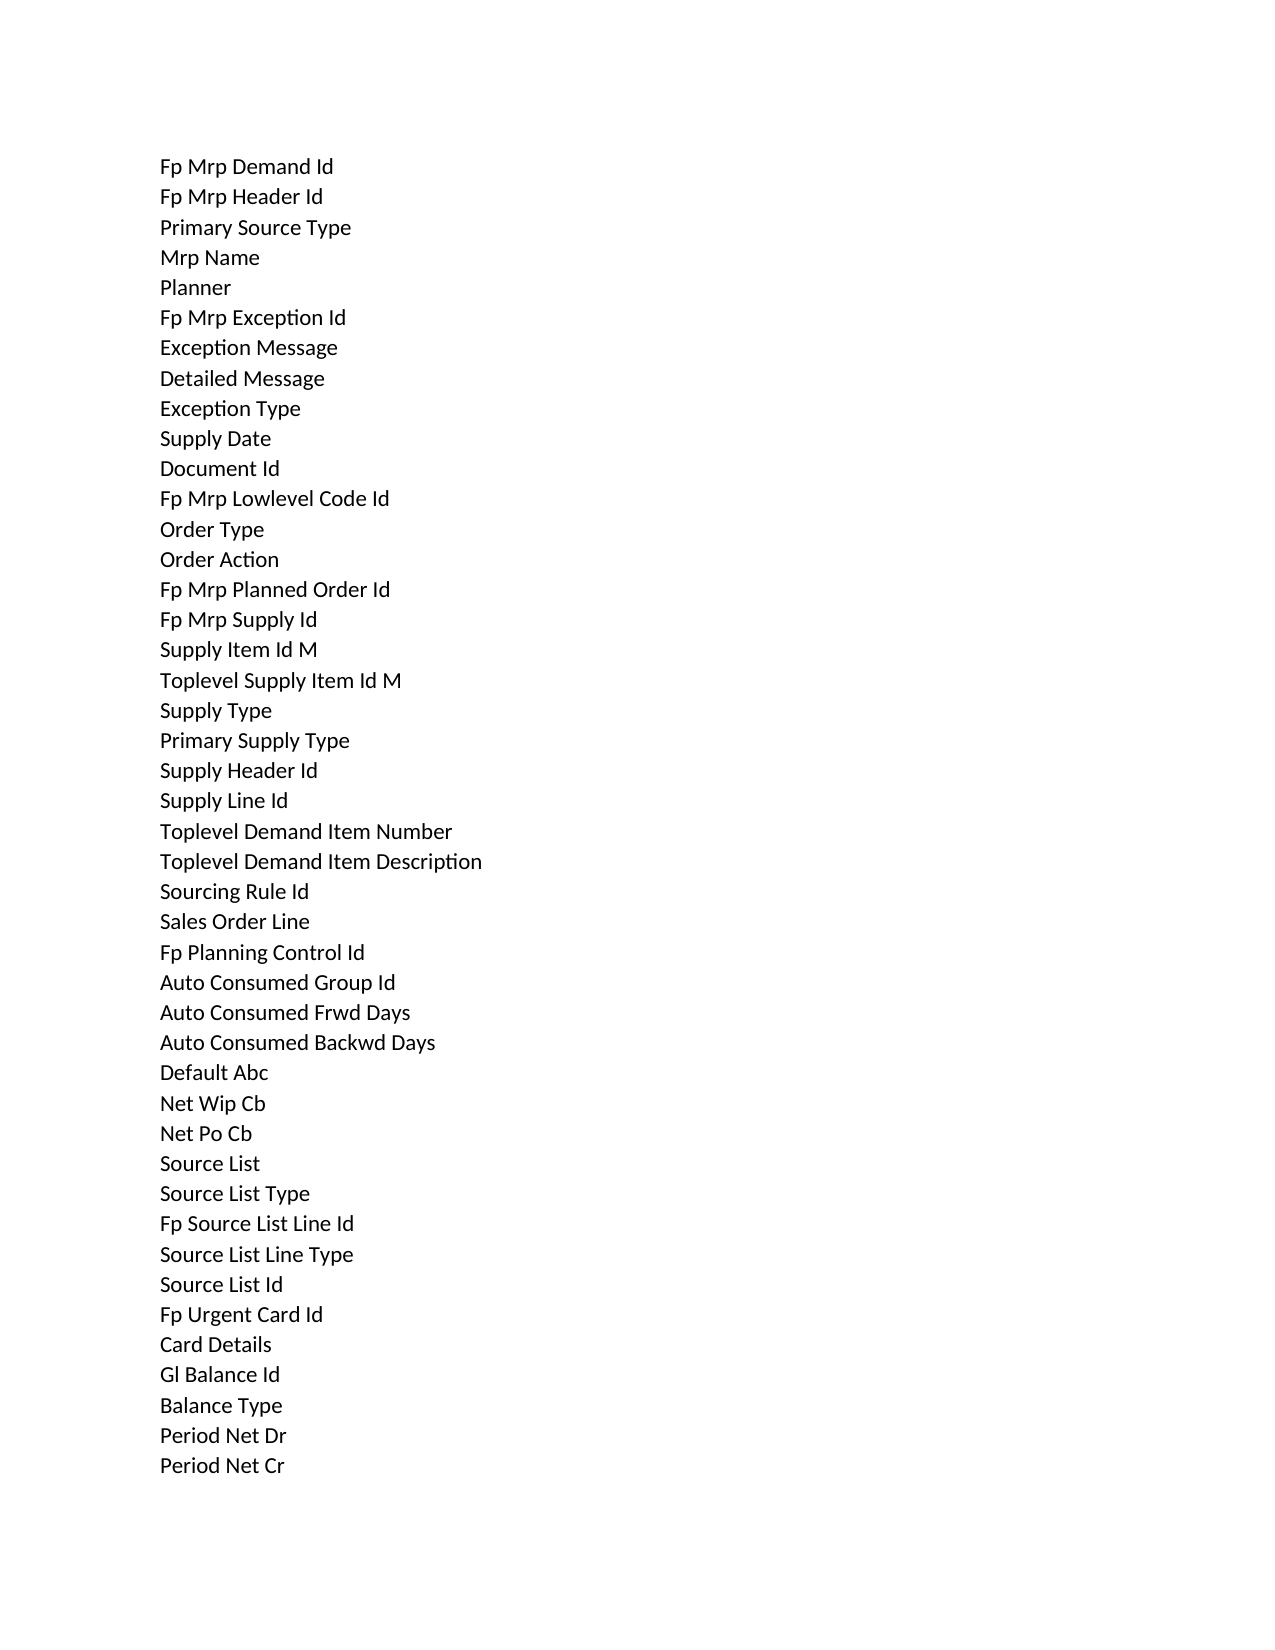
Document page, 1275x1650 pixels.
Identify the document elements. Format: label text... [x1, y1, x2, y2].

table_cell Fp Mrp Planned Order Id [149, 573, 1127, 603]
table_cell Default Abc [149, 1056, 1127, 1086]
table_cell Fp Mrp Demand Id [149, 150, 1127, 180]
table_cell Balance Type [149, 1389, 1127, 1419]
table_cell Mrp Name [149, 241, 1127, 271]
table_cell Net Po Cb [149, 1117, 1127, 1147]
table_cell Supply Line Id [149, 784, 1127, 814]
table_cell Primary Supply Type [149, 724, 1127, 754]
table_cell Fp Source List Line Id [149, 1207, 1127, 1237]
table_cell Sales Order Line [149, 905, 1127, 935]
table_cell Order Type [149, 513, 1127, 543]
table_cell Supply Item Id M [149, 633, 1127, 663]
table_cell Fp Mrp Exception Id [149, 301, 1127, 331]
table_cell Net Wip Cb [149, 1086, 1127, 1117]
table_cell Source List [149, 1147, 1127, 1177]
table_cell Auto Consumed Backwd Days [149, 1026, 1127, 1056]
table_cell Planner [149, 271, 1127, 301]
table_cell Fp Urgent Card Id [149, 1298, 1127, 1328]
table_cell Auto Consumed Frwd Days [149, 996, 1127, 1026]
table_cell Auto Consumed Group Id [149, 966, 1127, 996]
table_cell Source List Type [149, 1177, 1127, 1207]
table_cell Sourcing Rule Id [149, 875, 1127, 905]
table_cell Card Details [149, 1328, 1127, 1358]
table_cell Supply Header Id [149, 754, 1127, 784]
table_cell Fp Mrp Lowlevel Code Id [149, 482, 1127, 512]
table_cell Exception Type [149, 392, 1127, 422]
table_cell Fp Mrp Header Id [149, 180, 1127, 210]
table_cell Supply Type [149, 694, 1127, 724]
table_cell Toplevel Demand Item Number [149, 815, 1127, 845]
table_cell Toplevel Supply Item Id M [149, 664, 1127, 694]
table_cell Period Net Dr [149, 1419, 1127, 1449]
table_cell Period Net Cr [149, 1449, 1127, 1479]
table_cell Source List Id [149, 1268, 1127, 1298]
table_cell Exception Message [149, 331, 1127, 361]
table_cell Gl Balance Id [149, 1358, 1127, 1388]
table_cell Toplevel Demand Item Description [149, 845, 1127, 875]
table_cell Detailed Message [149, 361, 1127, 392]
table_cell Order Action [149, 543, 1127, 573]
table_cell Source List Line Type [149, 1238, 1127, 1268]
table_cell Supply Date [149, 422, 1127, 452]
table_cell Fp Planning Control Id [149, 935, 1127, 966]
table_cell Document Id [149, 452, 1127, 482]
table_cell Fp Mrp Supply Id [149, 603, 1127, 633]
table_cell Primary Source Type [149, 210, 1127, 241]
